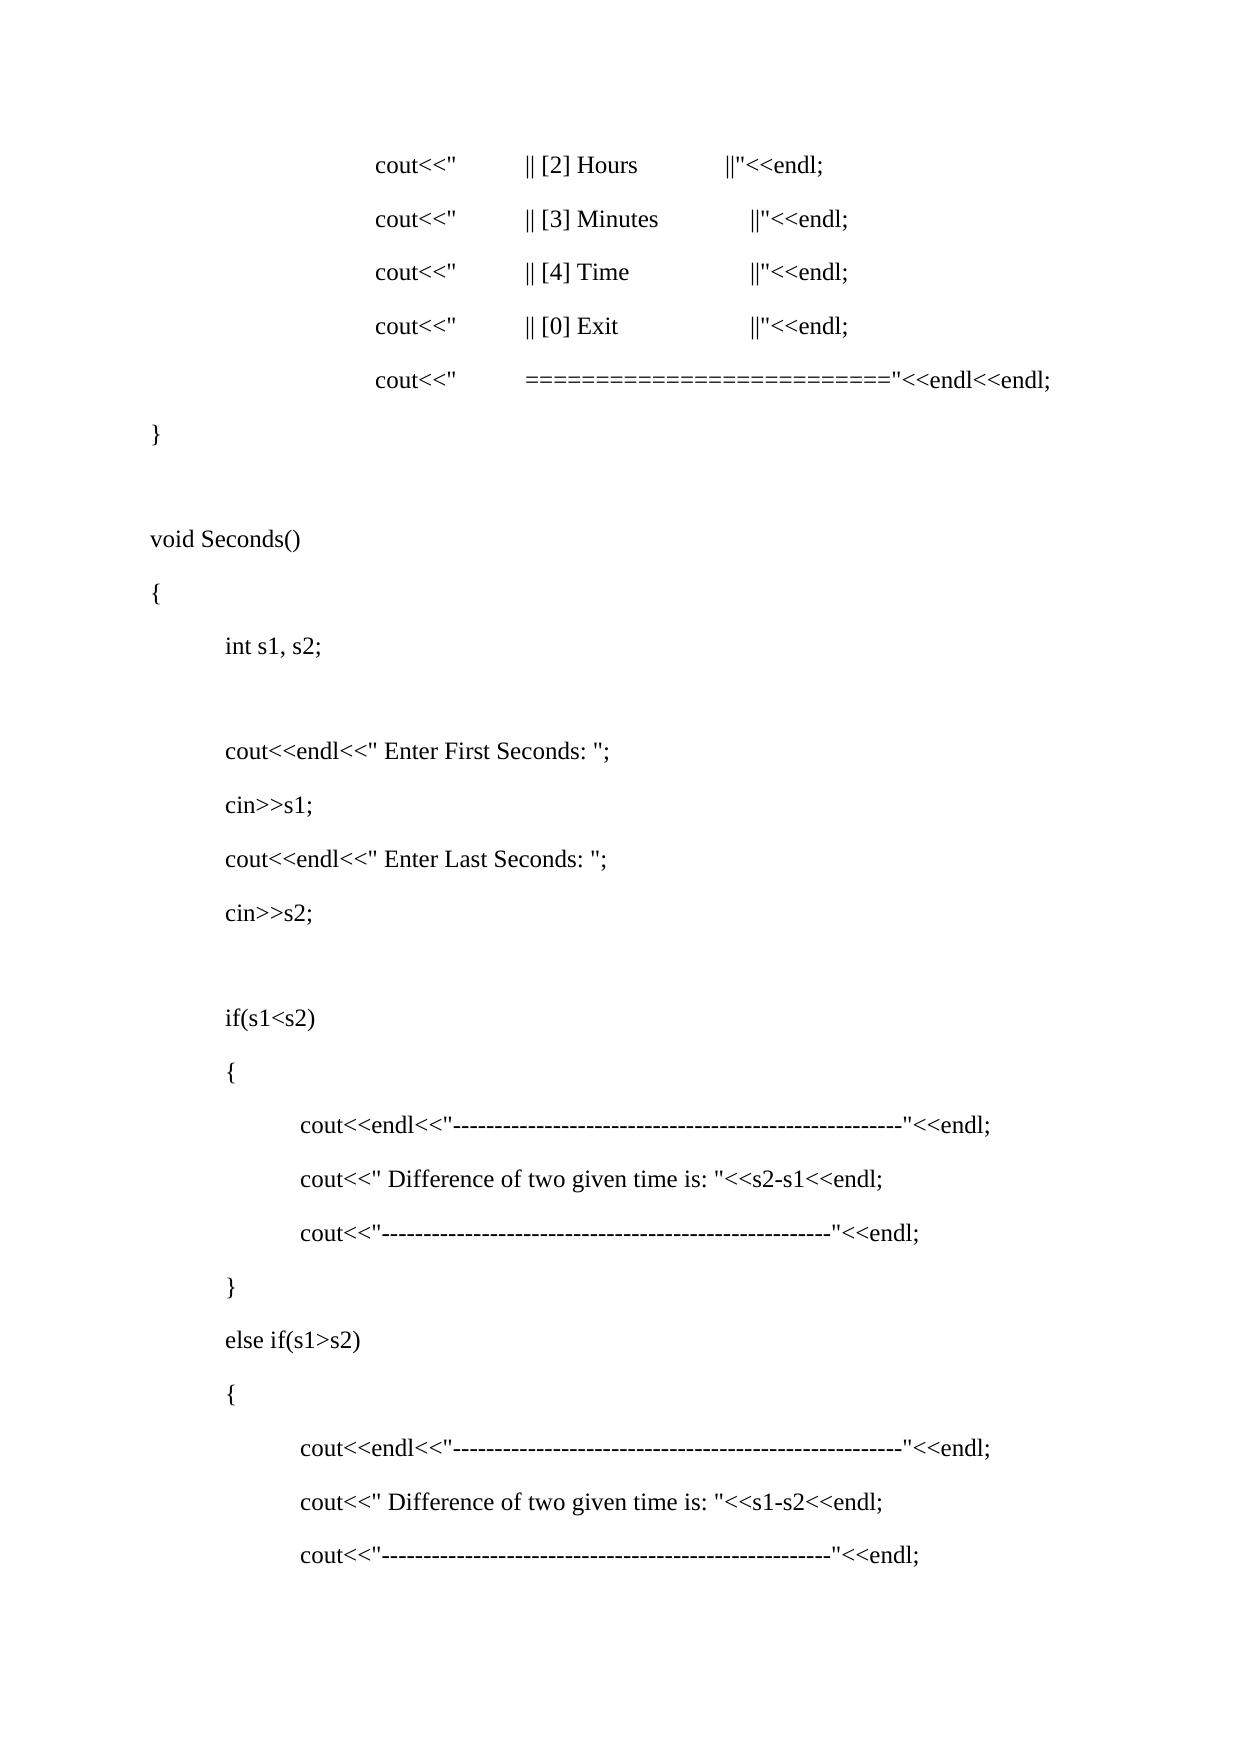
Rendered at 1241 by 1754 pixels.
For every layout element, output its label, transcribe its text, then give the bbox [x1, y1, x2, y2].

text { [150, 1057, 1090, 1085]
text cout<<" || [2] Hours ||"<<endl; [150, 150, 1090, 179]
text if(s1<s2) [150, 1003, 1090, 1032]
text cin>>s1; [150, 790, 1090, 819]
text cout<<" || [4] Time ||"<<endl; [150, 257, 1090, 286]
text cout<<"------------------------------------------------------"<<endl; [150, 1218, 1090, 1247]
text cout<<endl<<" Enter First Seconds: "; [150, 736, 1090, 765]
text { [150, 1379, 1090, 1408]
text cout<<"------------------------------------------------------"<<endl; [150, 1540, 1090, 1569]
text cout<<endl<<" Enter Last Seconds: "; [150, 844, 1090, 873]
text void Seconds() [150, 524, 1090, 553]
text else if(s1>s2) [150, 1325, 1090, 1354]
text cin>>s2; [150, 898, 1090, 926]
text { [150, 578, 1090, 606]
text } [150, 419, 1090, 447]
text int s1, s2; [150, 631, 1090, 660]
text cout<<endl<<"------------------------------------------------------"<<endl; [150, 1433, 1090, 1462]
text cout<<endl<<"------------------------------------------------------"<<endl; [150, 1110, 1090, 1139]
text cout<<" =========================="<<endl<<endl; [150, 365, 1090, 394]
text cout<<" Difference of two given time is: "<<s2-s1<<endl; [150, 1164, 1090, 1193]
text } [150, 1272, 1090, 1300]
text cout<<" Difference of two given time is: "<<s1-s2<<endl; [150, 1487, 1090, 1515]
text cout<<" || [3] Minutes ||"<<endl; [150, 204, 1090, 232]
text cout<<" || [0] Exit ||"<<endl; [150, 311, 1090, 340]
